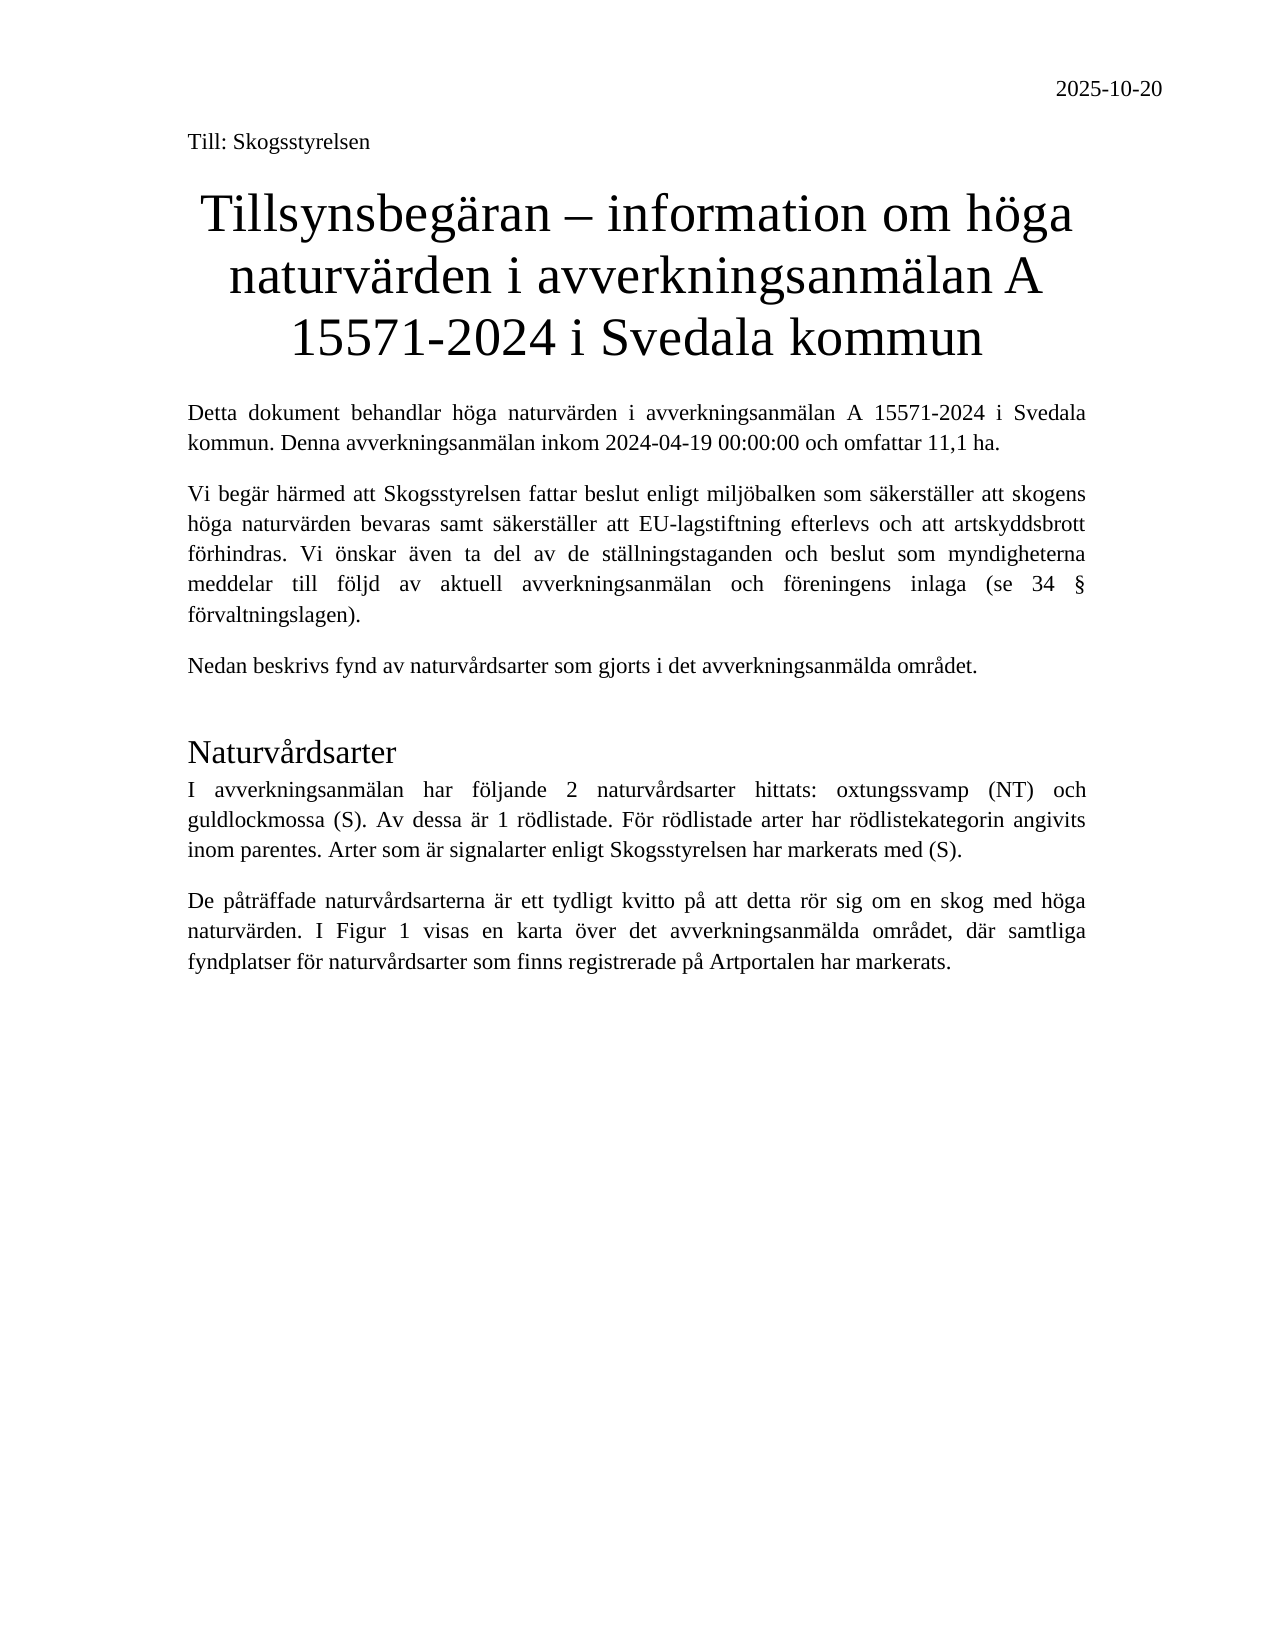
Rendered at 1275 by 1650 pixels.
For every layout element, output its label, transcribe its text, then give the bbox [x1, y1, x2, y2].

text I avverkningsanmälan har följande 2 naturvårdsarter hittats: oxtungssvamp (NT) och guldlockmossa (S). Av dessa är 1 rödlistade. För rödlistade arter har rödlistekategorin angivits inom parentes. Arter som är signalarter enligt Skogsstyrelsen har markerats med (S). [187, 776, 1087, 863]
text Nedan beskrivs fynd av naturvårdsarter som gjorts i det avverkningsanmälda området. [187, 652, 1087, 678]
text Vi begär härmed att Skogsstyrelsen fattar beslut enligt miljöbalken som säkerställer att skogens höga naturvärden bevaras samt säkerställer att EU-lagstiftning efterlevs och att artskyddsbrott förhindras. Vi önskar även ta del av de ställningstaganden och beslut som myndigheterna meddelar till följd av aktuell avverkningsanmälan och föreningens inlaga (se 34 § förvaltningslagen). [187, 480, 1087, 627]
title Tillsynsbegäran – information om höga naturvärden i avverkningsanmälan A 15571-2024 i Svedala kommun [187, 180, 1087, 367]
text De påträffade naturvårdsarterna är ett tydligt kvitto på att detta rör sig om en skog med höga naturvärden. I Figur 1 visas en karta över det avverkningsanmälda området, där samtliga fyndplatser för naturvårdsarter som finns registrerade på Artportalen har markerats. [187, 887, 1087, 974]
subtitle Naturvårdsarter [187, 732, 1087, 770]
text Detta dokument behandlar höga naturvärden i avverkningsanmälan A 15571-2024 i Svedala kommun. Denna avverkningsanmälan inkom 2024-04-19 00:00:00 och omfattar 11,1 ha. [187, 398, 1087, 455]
